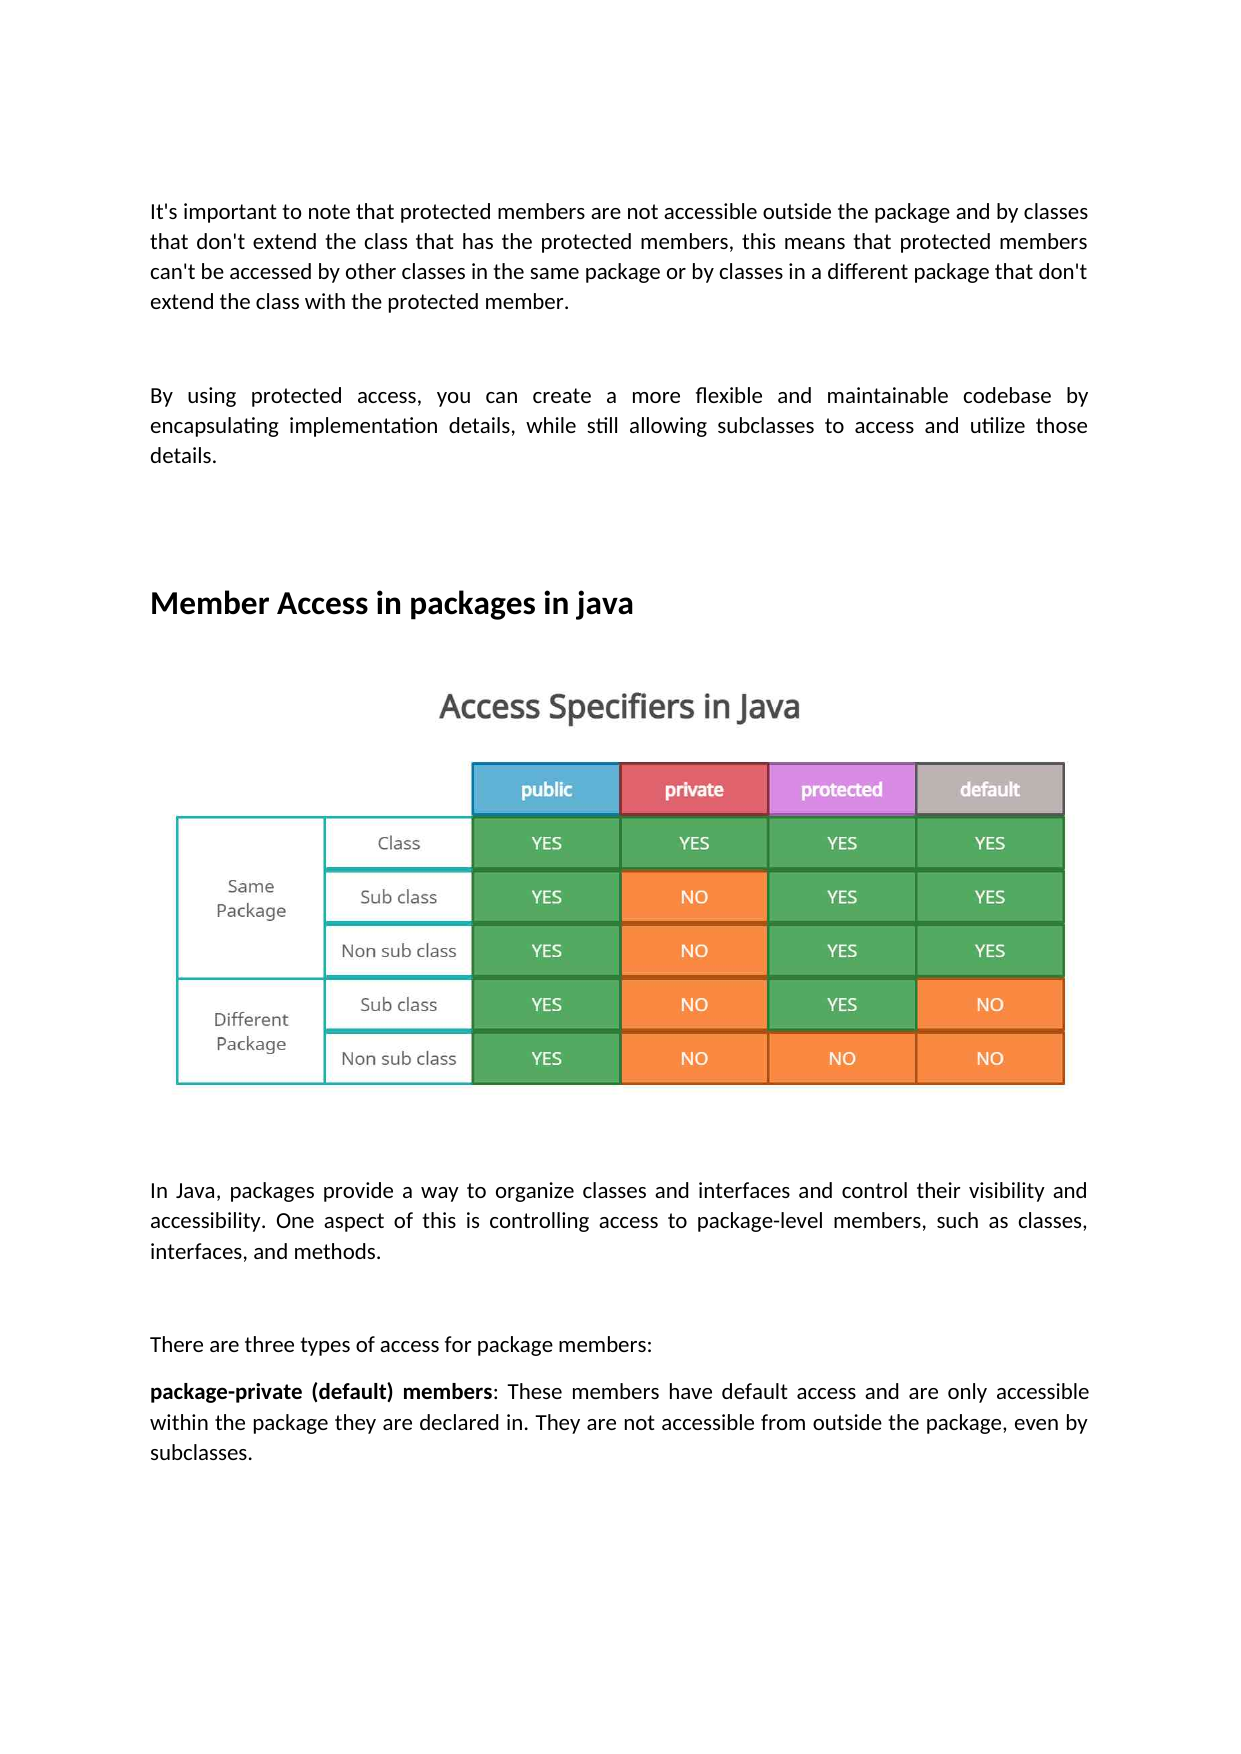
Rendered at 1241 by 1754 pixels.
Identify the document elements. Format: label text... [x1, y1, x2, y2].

text package-private (default) members: These members have default access and are only accessible within the package they are declared in. They are not accessible from outside the package, even by subclasses. [150, 1377, 1090, 1466]
picture [150, 642, 1091, 1111]
text There are three types of access for package members: [150, 1331, 1090, 1359]
text In Java, packages provide a way to organize classes and interfaces and control their visibility and accessibility. One aspect of this is controlling access to package-level members, such as classes, interfaces, and methods. [150, 1176, 1090, 1265]
text Member Access in packages in java [150, 582, 1090, 623]
text It's important to note that protected members are not accessible outside the package and by classes that don't extend the class that has the protected members, this means that protected members can't be accessed by other classes in the same package or by classes in a different package that don't extend the class with the protected member. [150, 197, 1090, 316]
text By using protected access, you can create a more flexible and maintainable codebase by encapsulating implementation details, while still allowing subclasses to access and utilize those details. [150, 381, 1090, 470]
